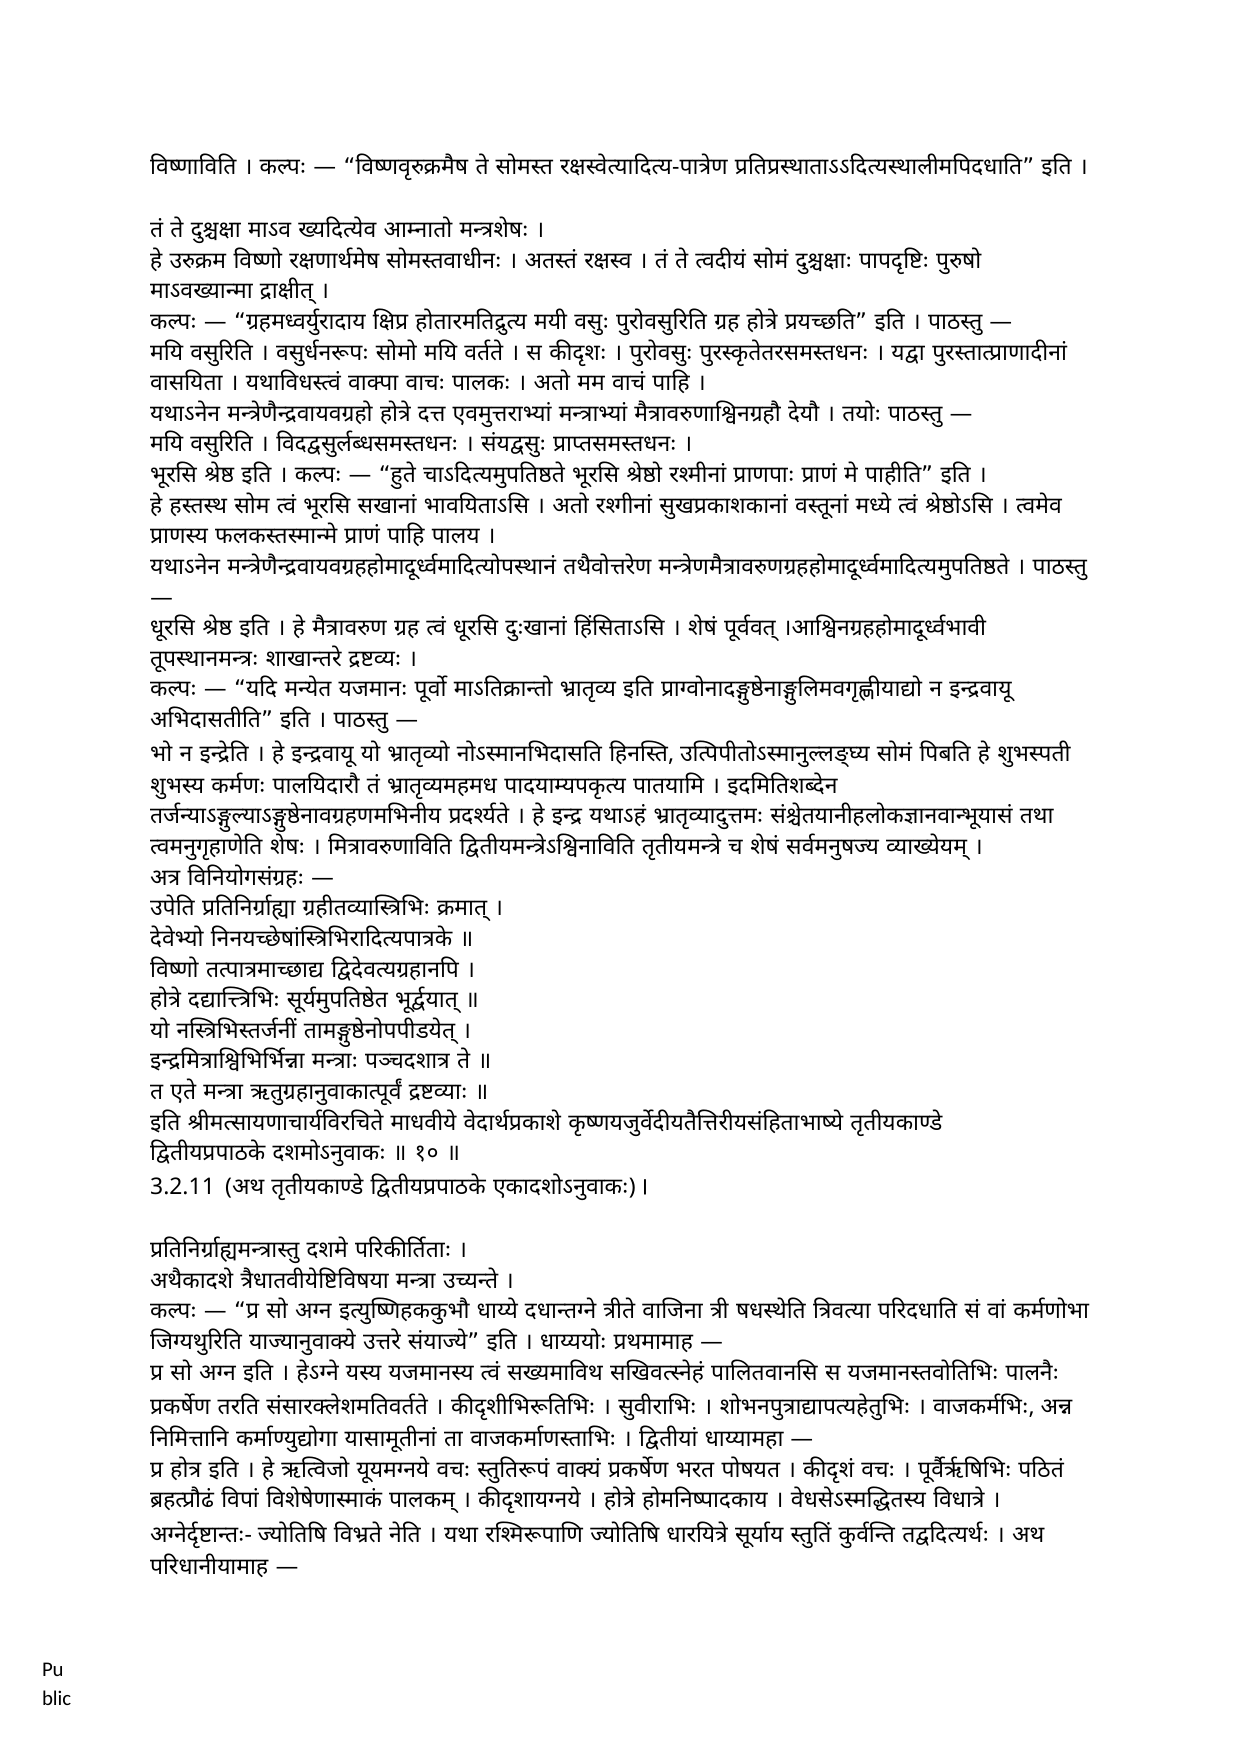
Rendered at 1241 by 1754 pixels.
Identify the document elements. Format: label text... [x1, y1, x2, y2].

text होत्रे दद्यात्त्त्रिभिः सूर्यमुपतिष्ठेत भूर्द्वयात् ॥ [150, 986, 313, 1013]
text अथैकादशे त्रैधातवीयेष्टिविषया मन्त्रा उच्यन्ते । [150, 1267, 1090, 1293]
text इति श्रीमत्सायणाचार्यविरचिते माधवीये वेदार्थप्रकाशे कृष्णयजुर्वेदीयतैत्तिरीयसंहिताभाष्ये तृतीयकाण्डे [150, 1109, 874, 1136]
text इति श्रीमत्सायणाचार्यविरचिते माधवीये वेदार्थप्रकाशे कृष्णयजुर्वेदीयतैत्तिरीयसंहिताभाष्ये तृतीयकाण्डे [859, 1109, 1090, 1136]
text प्रतिनिर्ग्राह्यमन्त्रास्तु दशमे परिकीर्तिताः । [150, 1236, 298, 1263]
text कल्पः — “प्र सो अग्न इत्युष्णिहककुभौ धाय्ये दधान्तग्ने त्रीते वाजिना त्री षधस्थेति त्रिवत्या परिदधाति सं वां कर्मणोभा जिग्यथुरिति याज्यानुवाक्ये उत्तरे संयाज्ये” इति । धाय्ययोः प्रथमामाह — [150, 1297, 1090, 1355]
text यथाऽनेन मन्त्रेणैन्द्रवायवग्रहहोमादूर्ध्वमादित्योपस्थानं तथैवोत्तरेण मन्त्रेणमैत्रावरुणग्रहहोमादूर्ध्वमादित्यमुपतिष्ठते । पाठस्तु — [150, 553, 1090, 610]
text यो नस्त्रिभिस्तर्जनीं तामङ्गुष्ठेनोपपीडयेत् । [341, 1017, 1090, 1044]
text 3.2.11 (अथ तृतीयकाण्डे द्वितीयप्रपाठके एकादशोऽनुवाकः) । [150, 1170, 1090, 1201]
text विष्णो तत्पात्रमाच्छाद्य द्विदेवत्यग्रहानपि । [150, 956, 1090, 982]
text उपेति प्रतिनिर्ग्राह्या ग्रहीतव्यास्त्रिभिः क्रमात् । [150, 894, 1090, 921]
text धूरसि श्रेष्ठ इति । हे मैत्रावरुण ग्रह त्वं धूरसि दुःखानां हिंसिताऽसि । शेषं पूर्ववत् ।आश्विनग्रहहोमादूर्ध्वभावी तूपस्थानमन्त्रः शाखान्तरे द्रष्टव्यः । [150, 614, 1090, 672]
text मयि वसुरिति । विदद्वसुर्लब्धसमस्तधनः । संयद्वसुः प्राप्तसमस्तधनः । [334, 431, 1090, 457]
text देवेभ्यो निनयच्छेषांस्त्रिभिरादित्यपात्रके ॥ [150, 925, 1090, 952]
text इन्द्रमित्राश्विभिर्भिन्ना मन्त्राः पञ्चदशात्र ते ॥ [150, 1048, 1090, 1074]
text त एते मन्त्रा ऋतुग्रहानुवाकात्पूर्वं द्रष्टव्याः ॥ [382, 1078, 1090, 1105]
text त एते मन्त्रा ऋतुग्रहानुवाकात्पूर्वं द्रष्टव्याः ॥ [150, 1078, 399, 1105]
text प्र होत्र इति । हे ऋत्विजो यूयमग्नये वचः स्तुतिरूपं वाक्यं प्रकर्षेण भरत पोषयत । कीदृशं वचः । पूर्वैर्ऋषिभिः पठितं ब्रहत्प्रौढं विपां विशेषेणास्माकं पालकम् । कीदृशायग्नये । होत्रे होमनिष्पादकाय । वेधसेऽस्मद्धितस्य विधात्रे । अग्नेर्दृष्टान्तः- ज्योतिषि विभ्रते नेति । यथा रश्मिरूपाणि ज्योतिषि धारयित्रे सूर्याय स्तुतिं कुर्वन्ति तद्वदित्यर्थः । अथ परिधानीयामाह — [150, 1456, 1090, 1580]
text हे उरुक्रम विष्णो रक्षणार्थमेष सोमस्तवाधीनः । अतस्तं रक्षस्व । तं ते त्वदीयं सोमं दुश्चक्षाः पापदृष्टिः पुरुषो माऽवख्यान्मा द्राक्षीत् । [150, 247, 1090, 304]
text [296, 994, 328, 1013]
text अत्र विनियोगसंग्रहः — [150, 864, 1090, 891]
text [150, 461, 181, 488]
text भूरसि श्रेष्ठ इति । कल्पः — “हुते चाऽदित्यमुपतिष्ठते भूरसि श्रेष्ठो रश्मीनां प्राणपाः प्राणं मे पाहीति” इति । [160, 461, 411, 488]
text तं ते दुश्चक्षा माऽव ख्यदित्येव आम्नातो मन्त्रशेषः । [150, 216, 1090, 243]
text प्रतिनिर्ग्राह्यमन्त्रास्तु दशमे परिकीर्तिताः । [215, 1236, 1090, 1263]
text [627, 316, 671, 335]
text कल्पः — “यदि मन्येत यजमानः पूर्वो माऽतिक्रान्तो भ्रातृव्य इति प्राग्वोनादङ्गुष्ठेनाङ्गुलिमवगृह्णीयाद्यो न इन्द्रवायू अभिदासतीति” इति । पाठस्तु — [150, 676, 1090, 733]
text यथाऽनेन मन्त्रेणैन्द्रवायवग्रहो होत्रे दत्त एवमुत्तराभ्यां मन्त्राभ्यां मैत्रावरुणाश्विनग्रहौ देयौ । तयोः पाठस्तु — [150, 400, 1090, 427]
text मयि वसुरिति । वसुर्धनरूपः सोमो मयि वर्तते । स कीदृशः । पुरोवसुः पुरस्कृतेतरसमस्तधनः । यद्वा पुरस्तात्प्राणादीनां वासयिता । यथाविधस्त्वं वाक्पा वाचः पालकः । अतो मम वाचं पाहि । [150, 339, 1090, 396]
text विष्णाविति । कल्पः — “विष्णवृरुक्रमैष ते सोमस्त रक्षस्वेत्यादित्य-पात्रेण प्रतिप्रस्थाताऽऽदित्यस्थालीमपिदधाति” इति । [150, 150, 1090, 181]
text यो नस्त्रिभिस्तर्जनीं तामङ्गुष्ठेनोपपीडयेत् । [150, 1017, 360, 1044]
text द्वितीयप्रपाठके दशमोऽनुवाकः ॥ १० ॥ [150, 1139, 1090, 1166]
text कल्पः — “ग्रहमध्वर्युरादाय क्षिप्र होतारमतिद्रुत्य मयी वसुः पुरोवसुरिति ग्रह होत्रे प्रयच्छति” इति । पाठस्तु — [670, 308, 1090, 335]
text हे हस्तस्थ सोम त्वं भूरसि सखानां भावयिताऽसि । अतो रश्गीनां सुखप्रकाशकानां वस्तूनां मध्ये त्वं श्रेष्ठोऽसि । त्वमेव प्राणस्य फलकस्तस्मान्मे प्राणं पाहि पालय । [150, 492, 1090, 549]
text भो न इन्द्रेति । हे इन्द्रवायू यो भ्रातृव्यो नोऽस्मानभिदासति हिनस्ति, उत्पिपीतोऽस्मानुल्लङ्घ्य सोमं पिबति हे शुभस्पती शुभस्य कर्मणः पालयिदारौ तं भ्रातृव्यमहमध पादयाम्यपकृत्य पातयामि । इदमितिशब्देन तर्जन्याऽङ्गुल्याऽङ्गुष्ठेनावग्रहणमभिनीय प्रदर्श्यते । हे इन्द्र यथाऽहं भ्रातृव्यादुत्तमः संश्चेतयानीहलोकज्ञानवान्भूयासं तथा त्वमनुगृहाणेति शेषः । मित्रावरुणाविति द्वितीयमन्त्रेऽश्विनाविति तृतीयमन्त्रे च शेषं सर्वमनुषज्य व्याख्येयम् । [150, 737, 1090, 860]
text प्र सो अग्न इति । हेऽग्ने यस्य यजमानस्य त्वं सख्यमाविथ सखिवत्स्नेहं पालितवानसि स यजमानस्तवोतिभिः पालनैः प्रकर्षेण तरति संसारक्लेशमतिवर्तते । कीदृशीभिरूतिभिः । सुवीराभिः । शोभनपुत्राद्यापत्यहेतुभिः । वाजकर्मभिः, अन्न निमित्तानि कर्माण्युद्योगा यासामूतीनां ता वाजकर्माणस्ताभिः । द्वितीयां धाय्यामहा — [150, 1359, 1090, 1452]
text होत्रे दद्यात्त्त्रिभिः सूर्यमुपतिष्ठेत भूर्द्वयात् ॥ [405, 986, 1090, 1013]
text भूरसि श्रेष्ठ इति । कल्पः — “हुते चाऽदित्यमुपतिष्ठते भूरसि श्रेष्ठो रश्मीनां प्राणपाः प्राणं मे पाहीति” इति । [582, 461, 1090, 488]
